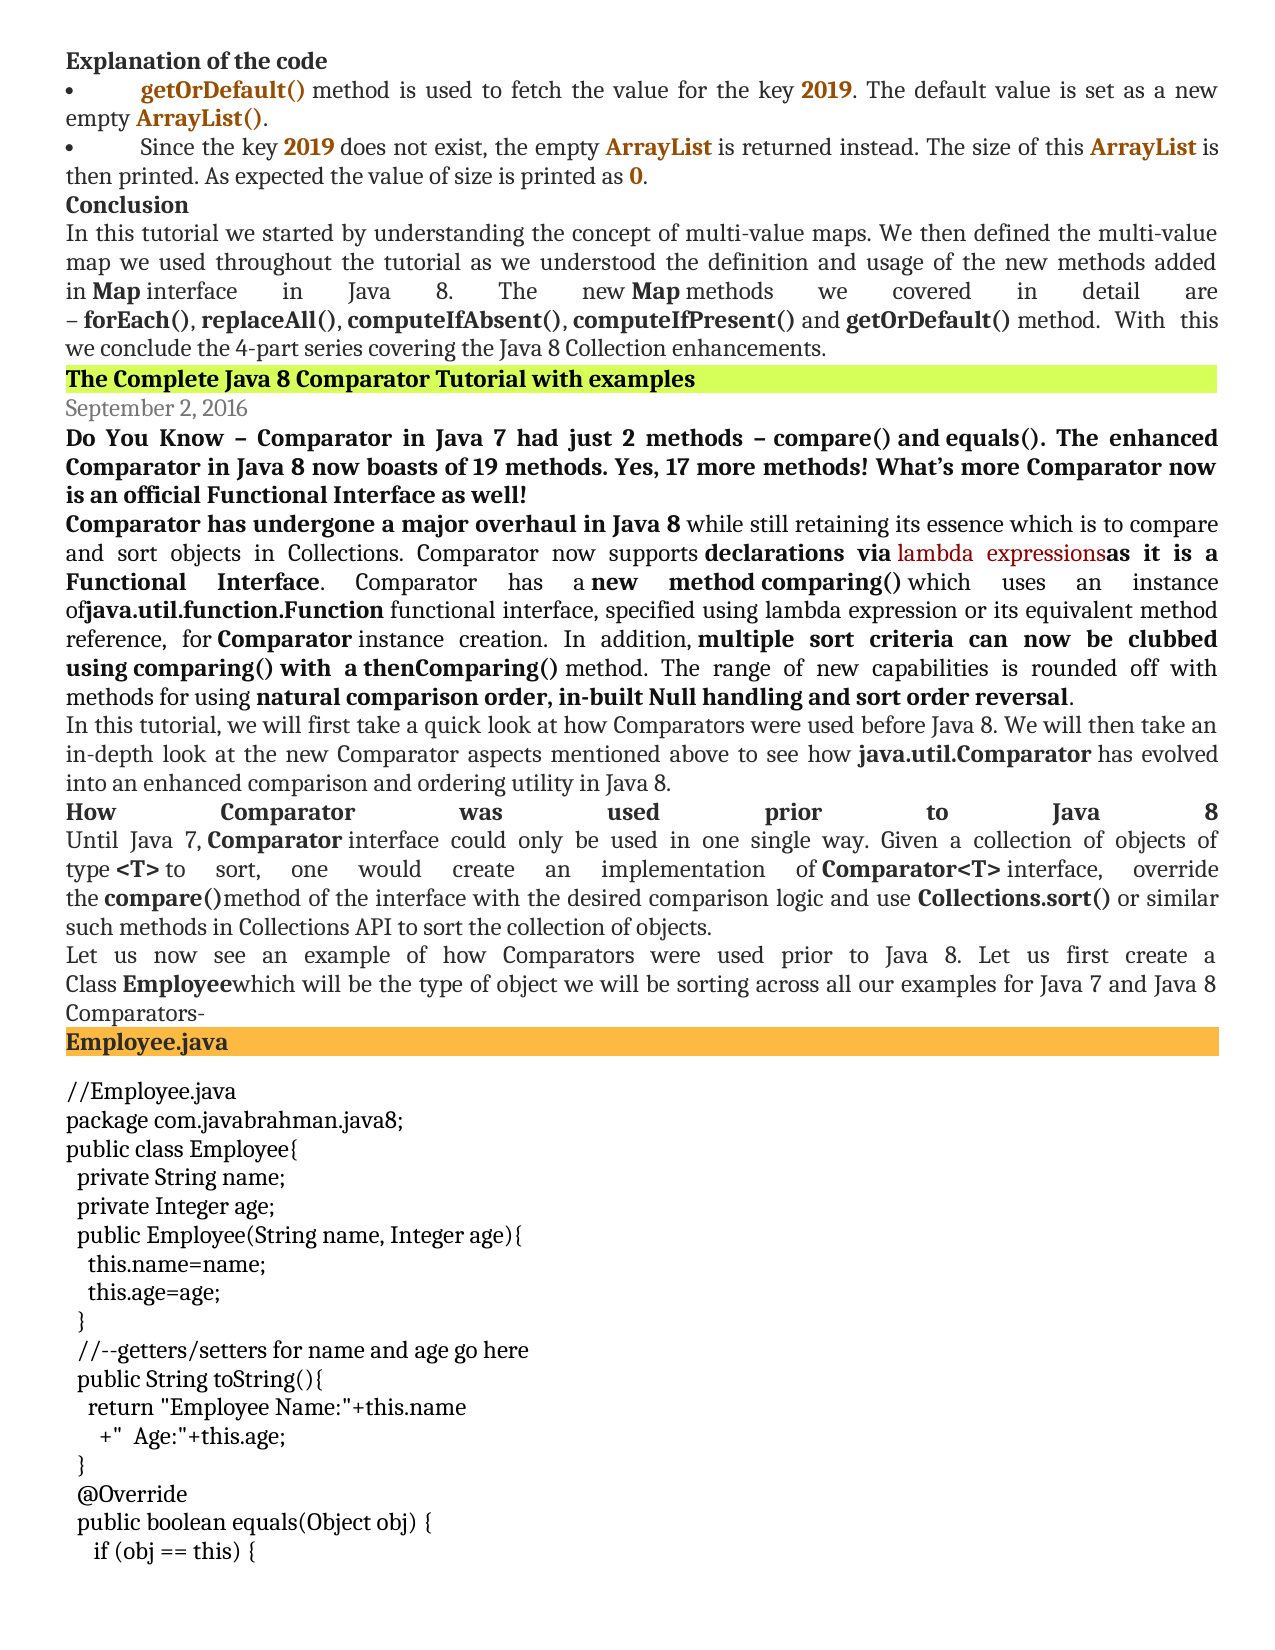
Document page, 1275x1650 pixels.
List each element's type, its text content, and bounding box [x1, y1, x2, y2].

text The Complete Java 8 Comparator Tutorial with examples [66, 365, 1217, 393]
text Let us now see an example of how Comparators were used prior to Java 8. Let us first create a Class Employeewhich will be the type of object we will be sorting across all our examples for Java 7 and Java 8 Comparators- [66, 941, 1219, 1027]
text September 2, 2016 [66, 393, 1219, 422]
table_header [66, 1077, 1228, 1566]
text Comparator has undergone a major overhaul in Java 8 while still retaining its essence which is to compare and sort objects in Collections. Comparator now supports declarations via lambda expressionsas it is a Functional Interface. Comparator has a new method comparing() which uses an instance ofjava.util.function.Function functional interface, specified using lambda expression or its equivalent method reference, for Comparator instance creation. In addition, multiple sort criteria can now be clubbed using comparing() with a thenComparing() method. The range of new capabilities is rounded off with methods for using natural comparison order, in-built Null handling and sort order reversal. [66, 510, 1219, 711]
list Since the key 2019 does not exist, the empty ArrayList is returned instead. The size of this ArrayList is then printed. As expected the value of size is printed as 0. [66, 133, 1219, 191]
text How Comparator was used prior to Java 8 Until Java 7, Comparator interface could only be used in one single way. Given a collection of objects of type <T> to sort, one would create an implementation of Comparator<T> interface, override the compare()method of the interface with the desired comparison logic and use Collections.sort() or similar such methods in Collections API to sort the collection of objects. [66, 797, 1219, 941]
text In this tutorial, we will first take a quick look at how Comparators were used before Java 8. We will then take an in-depth look at the new Comparator aspects mentioned above to see how java.util.Comparator has evolved into an enhanced comparison and ordering utility in Java 8. [66, 711, 1219, 797]
text Explanation of the code [66, 47, 1219, 76]
text Do You Know – Comparator in Java 7 had just 2 methods – compare() and equals(). The enhanced Comparator in Java 8 now boasts of 19 methods. Yes, 17 more methods! What’s more Comparator now is an official Functional Interface as well! [66, 424, 1219, 510]
text Employee.java [66, 1027, 1219, 1056]
list getOrDefault() method is used to fetch the value for the key 2019. The default value is set as a new empty ArrayList(). [66, 76, 1219, 133]
text Conclusion In this tutorial we started by understanding the concept of multi-value maps. We then defined the multi-value map we used throughout the tutorial as we understood the definition and usage of the new methods added in Map interface in Java 8. The new Map methods we covered in detail are – forEach(), replaceAll(), computeIfAbsent(), computeIfPresent() and getOrDefault() method. With this we conclude the 4-part series covering the Java 8 Collection enhancements. [66, 191, 1219, 363]
